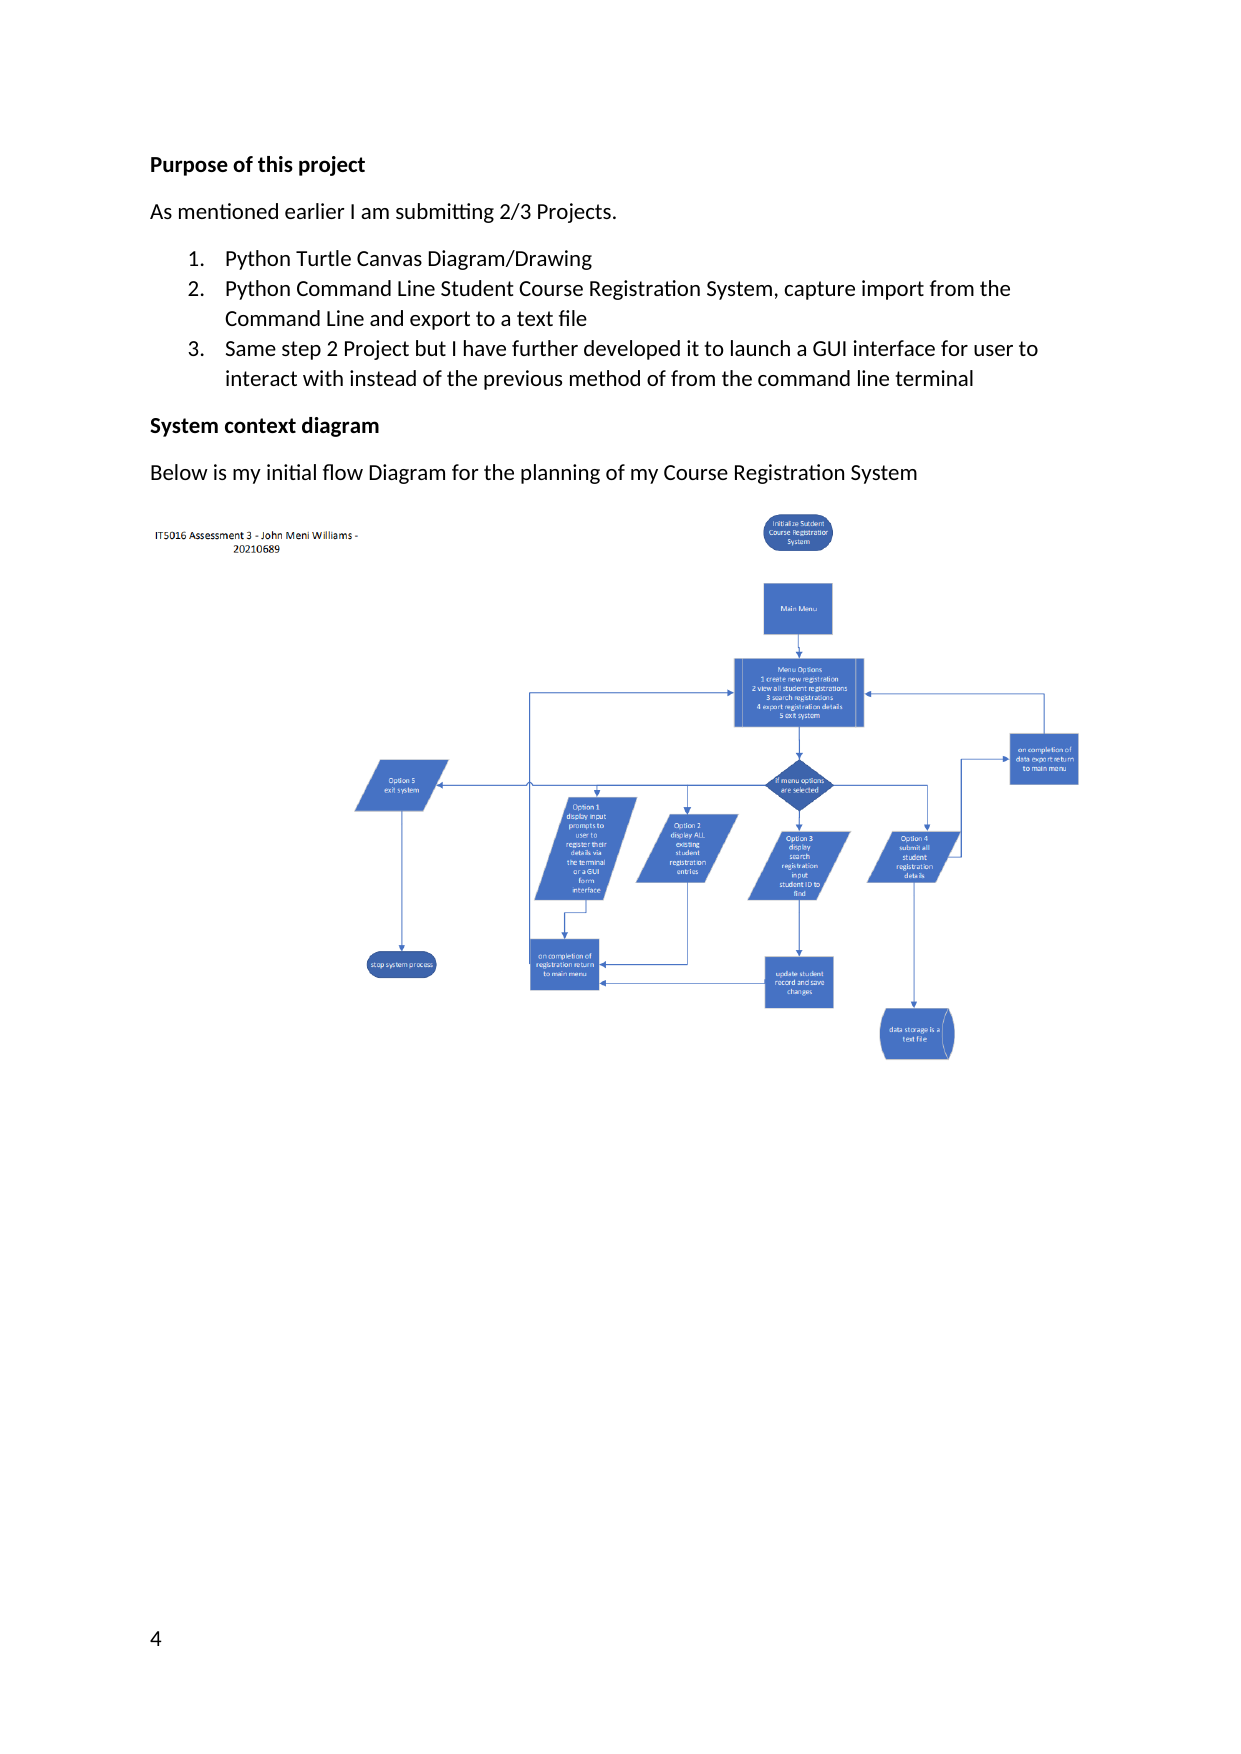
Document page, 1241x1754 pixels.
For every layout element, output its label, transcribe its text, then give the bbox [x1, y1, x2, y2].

text Below is my initial flow Diagram for the planning of my Course Registration System [150, 458, 1090, 486]
text As mentioned earlier I am submitting 2/3 Projects. [150, 197, 1090, 225]
picture [150, 505, 1091, 1069]
list Python Turtle Canvas Diagram/Drawing [187, 244, 1090, 272]
text System context diagram [150, 411, 1090, 439]
list Python Command Line Student Course Registration System, capture import from the Command Line and export to a text file [187, 274, 1090, 332]
list Same step 2 Project but I have further developed it to launch a GUI interface for user to interact with instead of the previous method of from the command line terminal [187, 334, 1090, 393]
text Purpose of this project [150, 150, 1090, 178]
